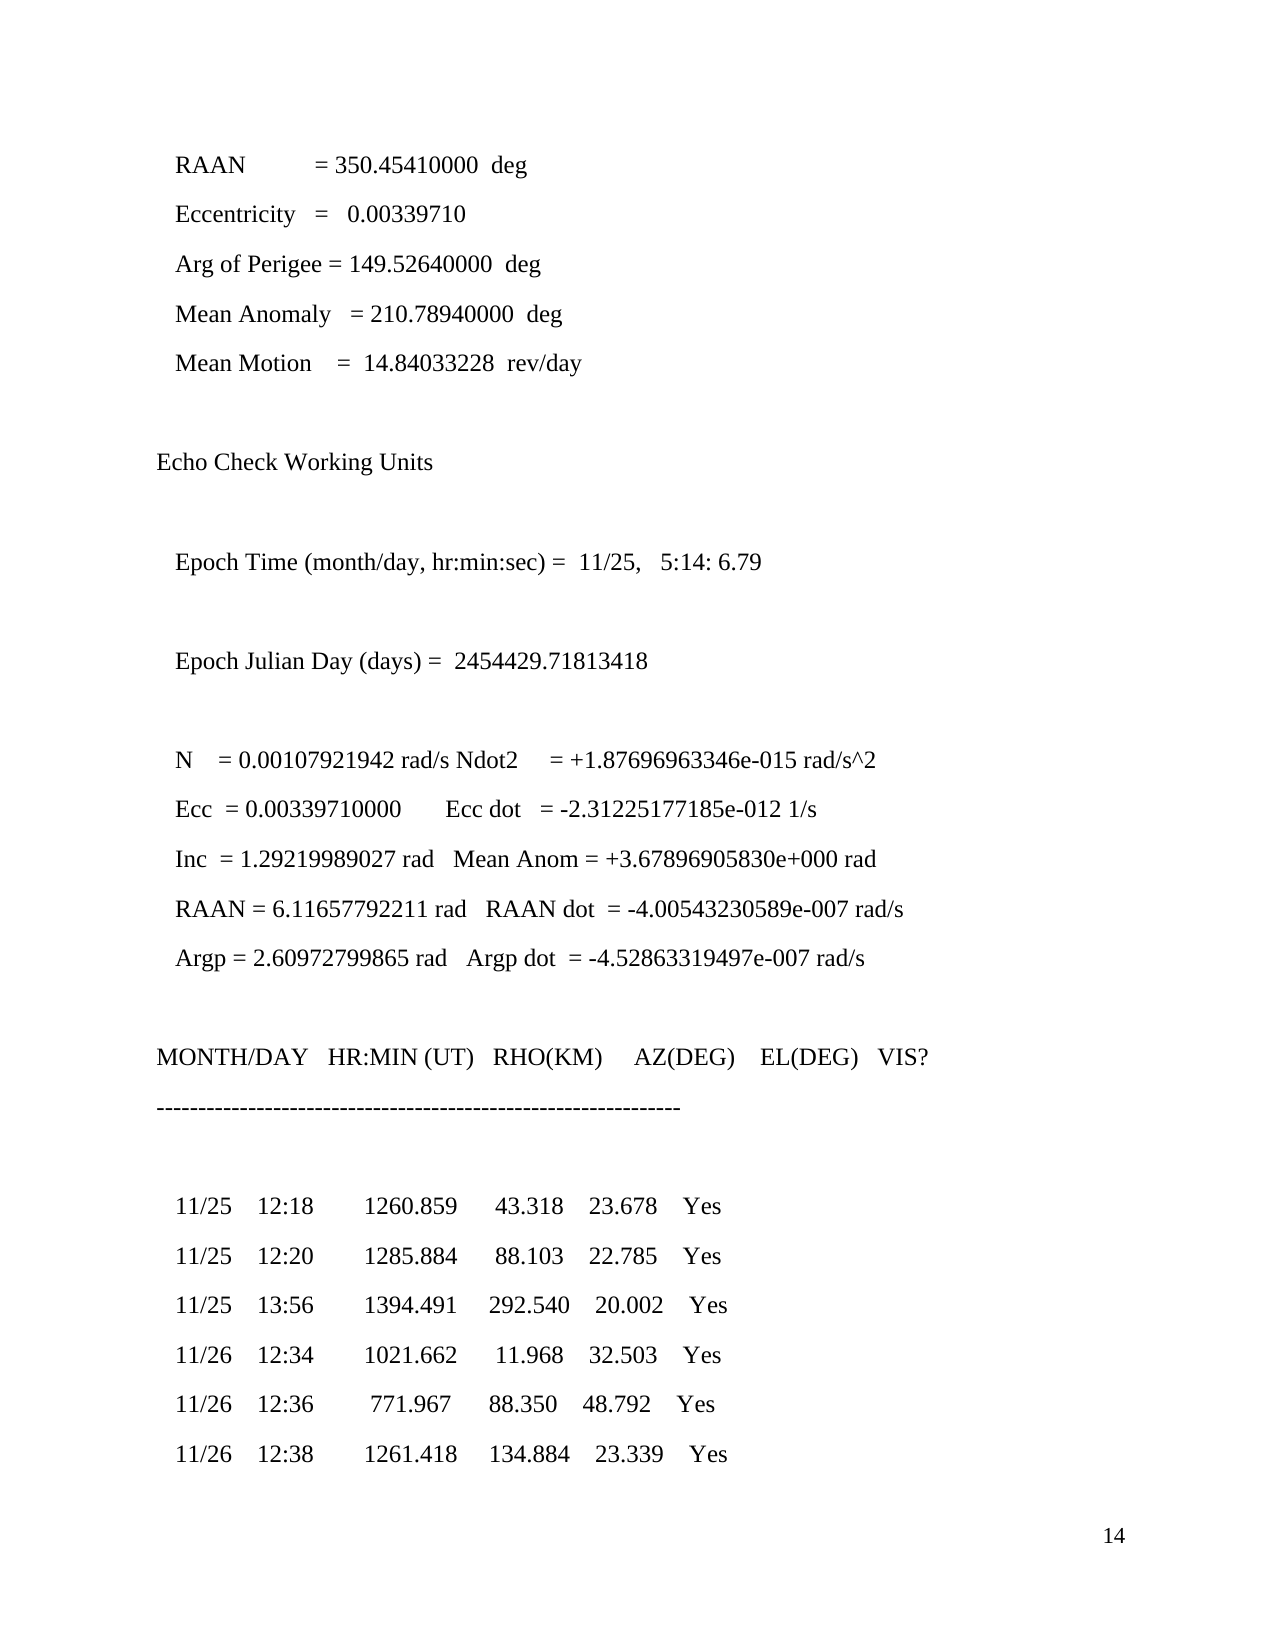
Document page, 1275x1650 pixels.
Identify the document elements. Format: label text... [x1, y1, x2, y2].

text Arg of Perigee = 149.52640000 deg [150, 249, 1125, 278]
text Epoch Julian Day (days) = 2454429.71813418 [150, 646, 1125, 674]
text Mean Anomaly = 210.78940000 deg [150, 299, 1125, 327]
text 11/25 13:56 1394.491 292.540 20.002 Yes [150, 1290, 1125, 1319]
text --------------------------------------------------------------- [150, 1092, 1125, 1121]
text Eccentricity = 0.00339710 [150, 199, 1125, 228]
text RAAN = 350.45410000 deg [150, 150, 1125, 179]
text 11/26 12:38 1261.418 134.884 23.339 Yes [150, 1439, 1125, 1468]
text 11/25 12:18 1260.859 43.318 23.678 Yes [150, 1191, 1125, 1220]
text RAAN = 6.11657792211 rad RAAN dot = -4.00543230589e-007 rad/s [150, 894, 1125, 922]
text Echo Check Working Units [150, 447, 1125, 476]
text 11/26 12:36 771.967 88.350 48.792 Yes [150, 1389, 1125, 1418]
text Mean Motion = 14.84033228 rev/day [150, 348, 1125, 377]
text Inc = 1.29219989027 rad Mean Anom = +3.67896905830e+000 rad [150, 844, 1125, 873]
text Epoch Time (month/day, hr:min:sec) = 11/25, 5:14: 6.79 [150, 547, 1125, 575]
text 11/25 12:20 1285.884 88.103 22.785 Yes [150, 1241, 1125, 1269]
text MONTH/DAY HR:MIN (UT) RHO(KM) AZ(DEG) EL(DEG) VIS? [150, 1042, 1125, 1071]
text Ecc = 0.00339710000 Ecc dot = -2.31225177185e-012 1/s [150, 794, 1125, 823]
text N = 0.00107921942 rad/s Ndot2 = +1.87696963346e-015 rad/s^2 [150, 745, 1125, 774]
text 11/26 12:34 1021.662 11.968 32.503 Yes [150, 1340, 1125, 1369]
text Argp = 2.60972799865 rad Argp dot = -4.52863319497e-007 rad/s [150, 943, 1125, 972]
